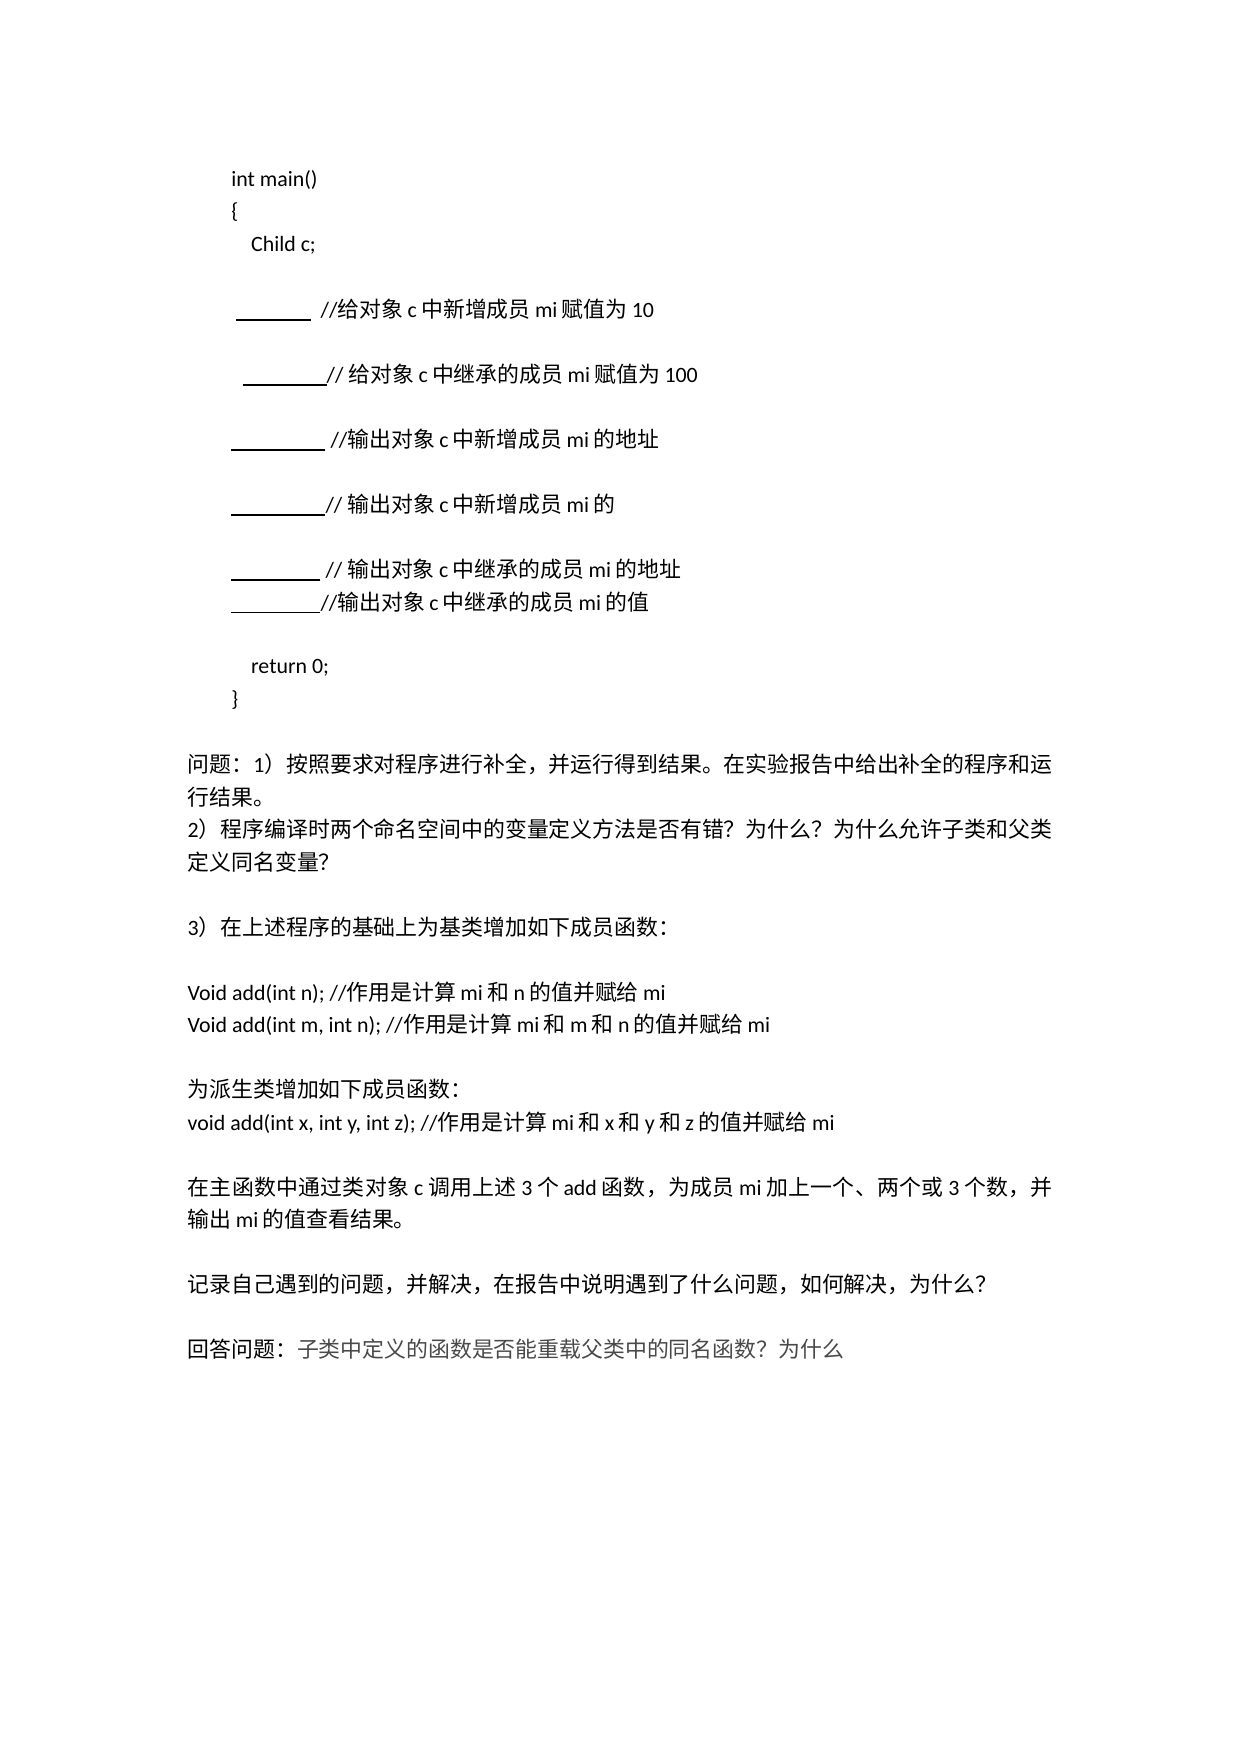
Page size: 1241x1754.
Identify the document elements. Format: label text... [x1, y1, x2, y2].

text Void add(int n); //作用是计算mi和n的值并赋给mi [187, 974, 1053, 1007]
text // 给对象c中继承的成员mi赋值为100 [231, 357, 1053, 389]
text return 0; [231, 649, 1053, 682]
text 为派生类增加如下成员函数： [187, 1072, 1053, 1104]
text Void add(int m, int n); //作用是计算mi和m和n的值并赋给mi [187, 1007, 1053, 1039]
text { [231, 194, 1053, 227]
text } [231, 682, 1053, 714]
text void add(int x, int y, int z); //作用是计算mi和x和y和z的值并赋给mi [187, 1104, 1053, 1137]
text //给对象c中新增成员mi赋值为10 [231, 292, 1053, 324]
text int main() [231, 162, 1053, 194]
text 问题：1）按照要求对程序进行补全，并运行得到结果。在实验报告中给出补全的程序和运行结果。 [187, 747, 1053, 812]
text // 输出对象c中继承的成员mi的地址 [231, 552, 1053, 584]
text Child c; [231, 227, 1053, 259]
text 记录自己遇到的问题，并解决，在报告中说明遇到了什么问题，如何解决，为什么？ [187, 1267, 1053, 1299]
text 2）程序编译时两个命名空间中的变量定义方法是否有错？为什么？为什么允许子类和父类定义同名变量？ [187, 812, 1053, 877]
text 3）在上述程序的基础上为基类增加如下成员函数： [187, 909, 1053, 942]
text 回答问题：子类中定义的函数是否能重载父类中的同名函数？为什么 [187, 1332, 1053, 1364]
text //输出对象c中继承的成员mi的值 [187, 584, 1053, 617]
text // 输出对象c中新增成员mi的 [187, 487, 1053, 519]
text //输出对象c中新增成员mi的地址 [231, 422, 1053, 454]
text 在主函数中通过类对象c调用上述3个add函数，为成员mi加上一个、两个或3个数，并输出mi的值查看结果。 [187, 1169, 1053, 1234]
